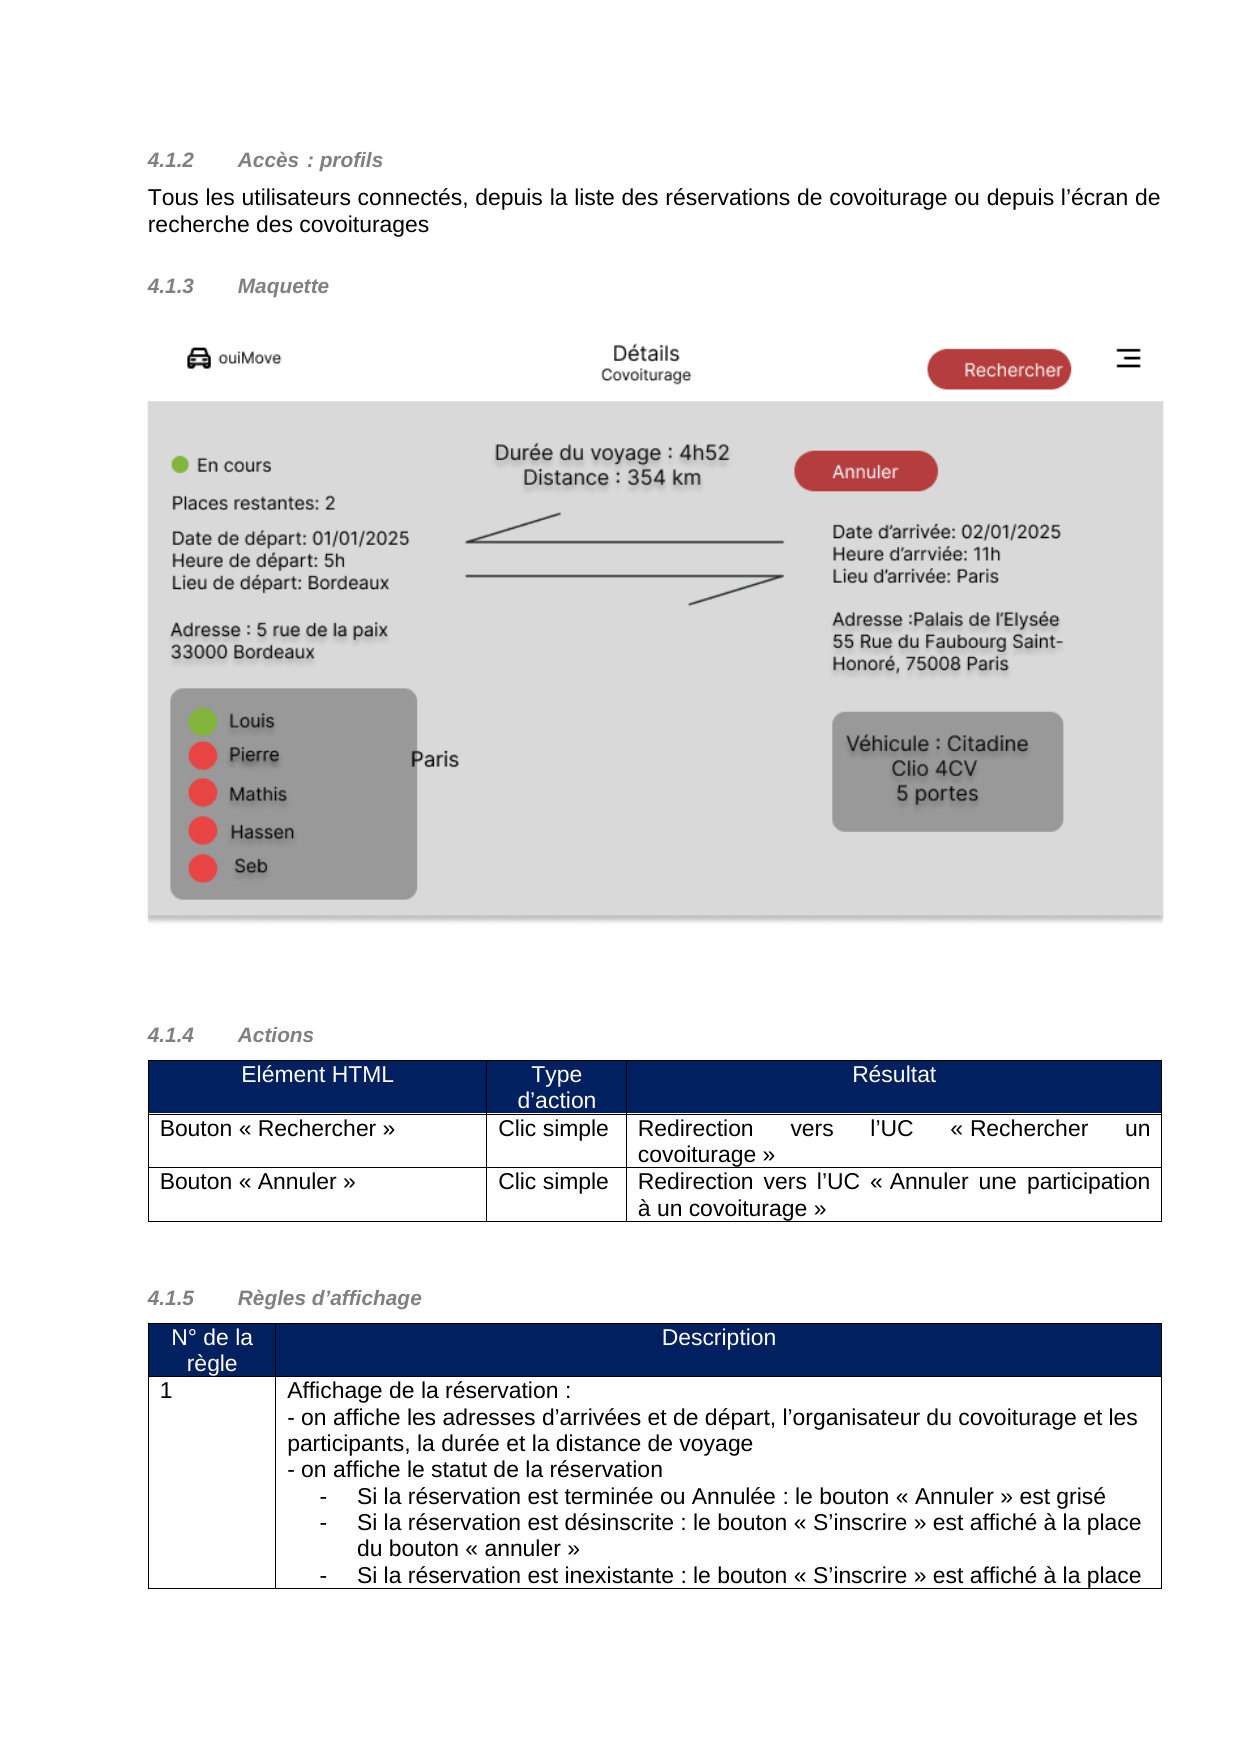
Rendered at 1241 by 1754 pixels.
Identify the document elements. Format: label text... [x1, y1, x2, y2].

subtitle Règles d’affichage [148, 1286, 1162, 1310]
table_header Résultat [627, 1061, 1161, 1113]
picture [147, 310, 1164, 986]
table_cell Redirection vers l’UC « Rechercher un covoiturage » [627, 1115, 1161, 1167]
subtitle Actions [148, 1023, 1162, 1047]
table_cell Bouton « Annuler » [149, 1168, 486, 1221]
table_header Description [276, 1324, 1161, 1376]
table_header Elément HTML [149, 1061, 486, 1113]
table_cell Redirection vers l’UC « Annuler une participation à un covoiturage » [627, 1168, 1161, 1221]
table_cell 1 [149, 1377, 275, 1588]
table_header Type d’action [487, 1061, 626, 1113]
table_cell Clic simple [487, 1168, 626, 1221]
table_cell Clic simple [487, 1115, 626, 1167]
table_cell Bouton « Rechercher » [149, 1115, 486, 1167]
text Tous les utilisateurs connectés, depuis la liste des réservations de covoiturage ou depuis l’écran de recherche des covoiturages [148, 184, 1162, 237]
subtitle Maquette [148, 274, 1162, 298]
table_header N° de la règle [149, 1324, 275, 1376]
subtitle Accès : profils [148, 148, 1162, 172]
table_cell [276, 1377, 1161, 1588]
